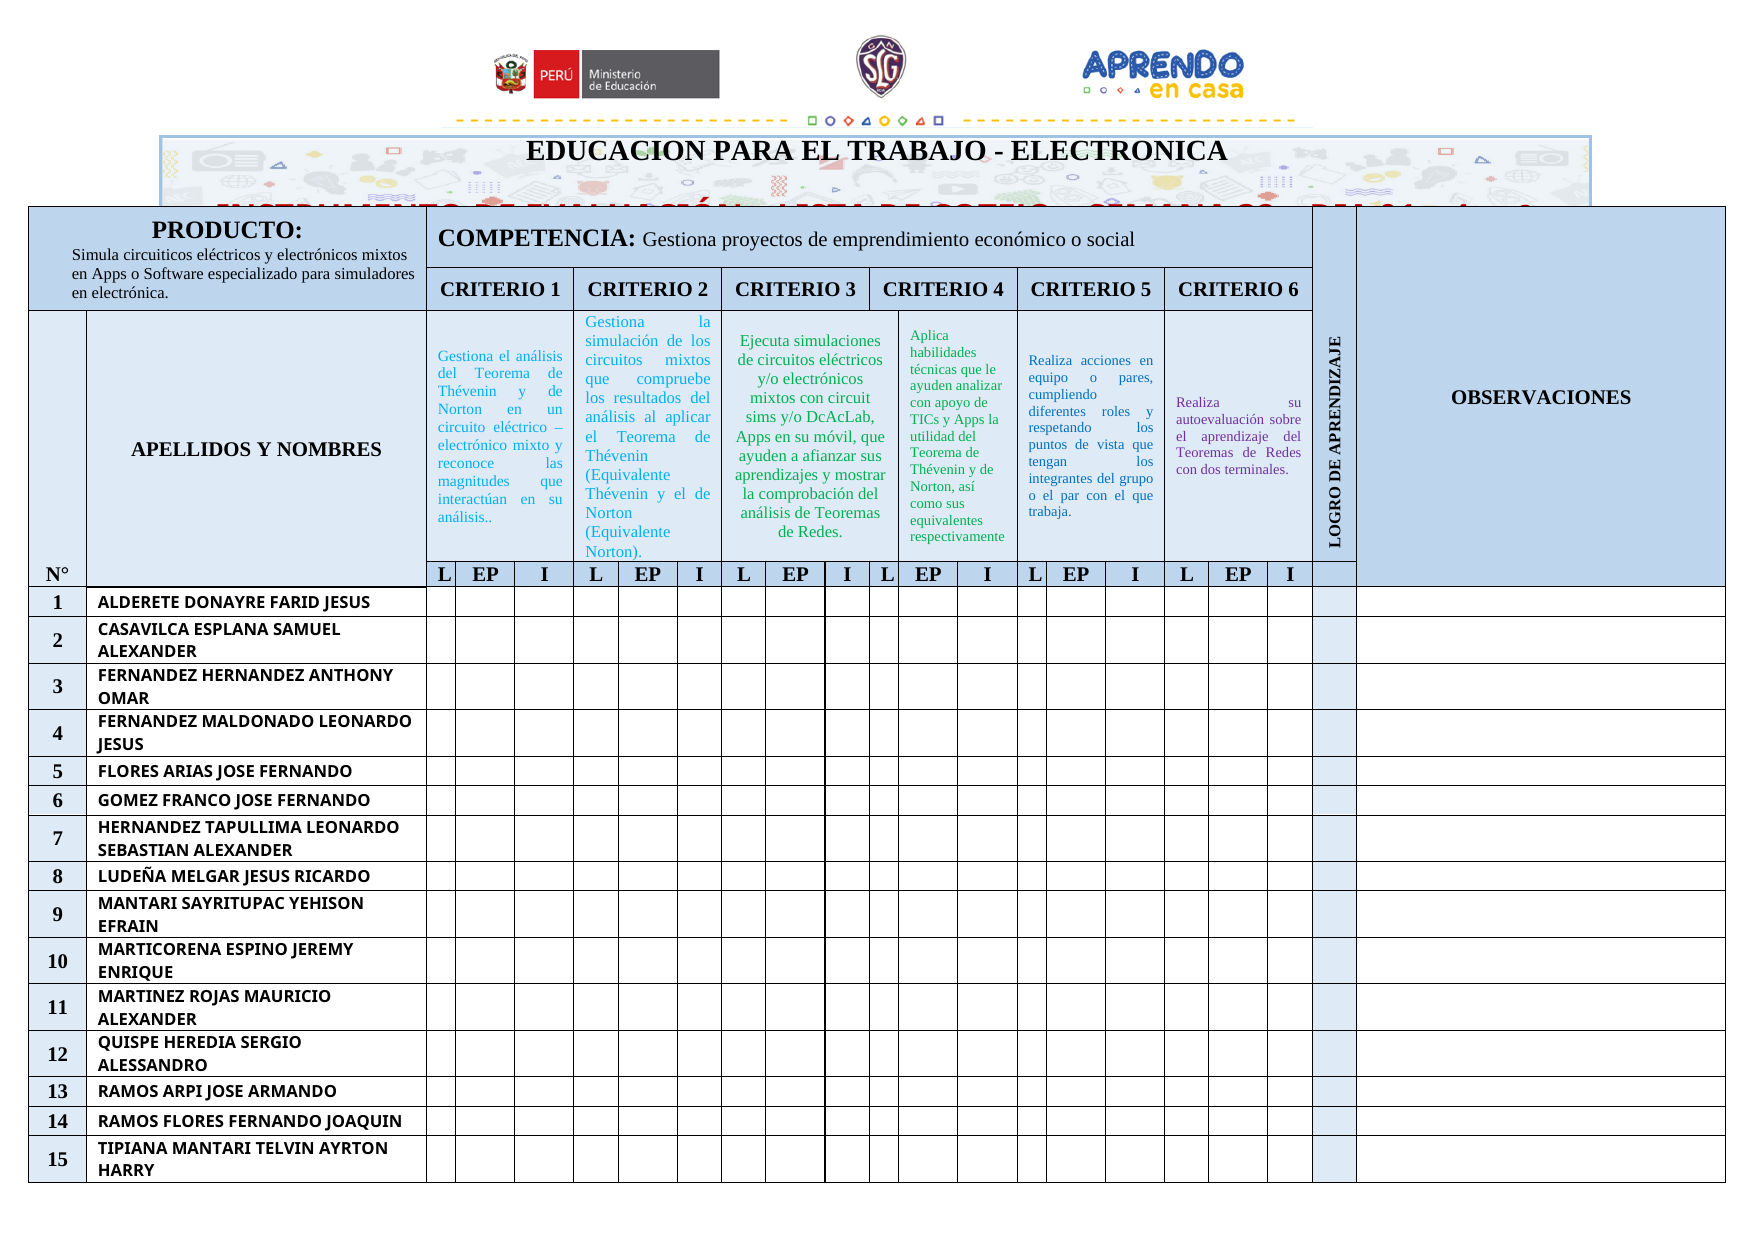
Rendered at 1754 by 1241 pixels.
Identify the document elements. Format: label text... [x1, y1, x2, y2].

table_cell [1106, 891, 1164, 937]
table_cell [678, 938, 721, 983]
table_cell [1268, 786, 1312, 814]
table_cell [1047, 1107, 1105, 1135]
table_cell [1165, 757, 1208, 785]
table_cell [427, 1107, 455, 1135]
picture [698, 414, 704, 422]
table_cell [1268, 862, 1312, 890]
table_cell [1313, 984, 1356, 1030]
table_cell [899, 984, 957, 1030]
table_cell [826, 816, 869, 861]
table_cell [1268, 816, 1312, 861]
table_cell [1018, 664, 1046, 709]
table_cell [427, 710, 455, 756]
table_cell [1357, 617, 1725, 663]
table_cell [427, 757, 455, 785]
table_cell Aplica habilidades técnicas que le ayuden analizar con apoyo de TICs y Apps la utilidad del Teorema de Thévenin y de Norton, así como sus equivalentes respectivamente [899, 311, 1017, 561]
table_cell [870, 710, 898, 756]
table_cell GOMEZ FRANCO JOSE FERNANDO [87, 786, 426, 814]
table_cell EP [456, 562, 514, 586]
table_cell [1047, 1077, 1105, 1106]
table_cell [515, 1107, 573, 1135]
table_cell HERNANDEZ TAPULLIMA LEONARDO SEBASTIAN ALEXANDER [87, 816, 426, 861]
table_cell [1268, 984, 1312, 1030]
table_cell [1047, 862, 1105, 890]
table_cell [1209, 786, 1267, 814]
table_cell [1018, 984, 1046, 1030]
picture [588, 322, 597, 327]
table_cell [678, 1077, 721, 1106]
table_cell L [1018, 562, 1046, 586]
table_cell [722, 1077, 765, 1106]
table_cell [1357, 664, 1725, 709]
table_cell [899, 938, 957, 983]
picture [551, 385, 555, 396]
table_cell [958, 617, 1017, 663]
table_cell [1047, 710, 1105, 756]
table_cell [574, 984, 618, 1030]
table_cell [1018, 891, 1046, 937]
table_cell Ejecuta simulaciones de circuitos eléctricos y/o electrónicos mixtos con circuit sims y/o DcAcLab, Apps en su móvil, que ayuden a afianzar sus aprendizajes y mostrar la comprobación del análisis de Teoremas de Redes. [722, 311, 898, 561]
table_cell MARTINEZ ROJAS MAURICIO ALEXANDER [87, 984, 426, 1030]
table_cell [1209, 587, 1267, 616]
table_cell [1209, 757, 1267, 785]
table_cell [766, 710, 824, 756]
table_cell [1357, 786, 1725, 814]
table_cell [1018, 816, 1046, 861]
table_cell [870, 891, 898, 937]
table_cell 10 [29, 938, 86, 983]
table_cell [619, 938, 677, 983]
picture [627, 491, 632, 499]
table_cell [1357, 1136, 1725, 1182]
table_cell [456, 1031, 514, 1076]
table_cell [826, 664, 869, 709]
table_header OBSERVACIONES [1357, 207, 1725, 586]
table_cell [1357, 862, 1725, 890]
table_cell [826, 1031, 869, 1076]
table_cell [1357, 891, 1725, 937]
table_cell [1018, 1136, 1046, 1182]
table_cell EP [1047, 562, 1105, 586]
table_cell [1165, 1136, 1208, 1182]
picture [652, 376, 657, 384]
table_cell [574, 710, 618, 756]
text EDUCACION PARA EL TRABAJO - ELECTRONICA [148, 133, 1606, 166]
table_cell [678, 862, 721, 890]
table_cell [515, 891, 573, 937]
table_cell [722, 1107, 765, 1135]
table_cell [1106, 1136, 1164, 1182]
table_cell [1018, 1031, 1046, 1076]
table_cell [722, 587, 765, 616]
table_cell CASAVILCA ESPLANA SAMUEL ALEXANDER [87, 617, 426, 663]
table_cell [1047, 664, 1105, 709]
table_cell [456, 664, 514, 709]
table_cell [722, 1136, 765, 1182]
table_cell 1 [29, 587, 86, 616]
table_cell [574, 938, 618, 983]
table_cell [826, 1107, 869, 1135]
table_cell [1268, 664, 1312, 709]
table_cell CRITERIO 3 [722, 268, 869, 310]
picture [492, 475, 496, 486]
table_cell [456, 1136, 514, 1182]
table_cell [456, 587, 514, 616]
table_cell ALDERETE DONAYRE FARID JESUS [87, 588, 426, 616]
table_cell [958, 816, 1017, 861]
table_cell 5 [29, 757, 86, 785]
table_cell [766, 757, 824, 785]
table_cell [1357, 710, 1725, 756]
table_cell [619, 786, 677, 814]
table_cell [870, 1077, 898, 1106]
table_cell [1106, 816, 1164, 861]
table_cell [574, 617, 618, 663]
table_cell [456, 617, 514, 663]
table_cell [619, 1136, 677, 1182]
table_cell [826, 617, 869, 663]
table_cell [870, 984, 898, 1030]
table_header COMPETENCIA: Gestiona proyectos de emprendimiento económico o social [427, 207, 1312, 267]
table_cell [515, 938, 573, 983]
table_cell [1313, 891, 1356, 937]
table_cell [722, 710, 765, 756]
table_cell [1268, 617, 1312, 663]
table_cell [1357, 938, 1725, 983]
table_cell [456, 1107, 514, 1135]
table_cell [899, 786, 957, 814]
table_cell [826, 1077, 869, 1106]
table_cell EP [1209, 562, 1267, 586]
table_cell [678, 786, 721, 814]
table_cell RAMOS FLORES FERNANDO JOAQUIN [87, 1107, 426, 1135]
picture [447, 385, 452, 396]
table_cell [1313, 862, 1356, 890]
table_cell [456, 938, 514, 983]
table_cell [1165, 891, 1208, 937]
table_cell [515, 710, 573, 756]
table_cell L [870, 562, 898, 586]
table_cell [1268, 938, 1312, 983]
table_cell [1357, 587, 1725, 616]
table_cell 15 [29, 1136, 86, 1182]
table_cell EP [619, 562, 677, 586]
table_cell [678, 1031, 721, 1076]
table_cell [427, 587, 455, 616]
table_cell [958, 710, 1017, 756]
table_cell [1209, 1136, 1267, 1182]
table_cell [678, 664, 721, 709]
table_cell [1268, 1107, 1312, 1135]
table_cell [427, 1031, 455, 1076]
table_cell [574, 862, 618, 890]
table_cell [1313, 710, 1356, 756]
table_cell [1209, 816, 1267, 861]
table_cell [619, 664, 677, 709]
picture [624, 510, 629, 518]
table_cell [1313, 664, 1356, 709]
table_cell [619, 816, 677, 861]
table_cell [515, 757, 573, 785]
table_cell I [1268, 562, 1312, 586]
table_cell [574, 1077, 618, 1106]
table_cell [870, 1031, 898, 1076]
table_cell [619, 1077, 677, 1106]
table_cell [678, 1107, 721, 1135]
table_cell [678, 710, 721, 756]
table_cell [870, 938, 898, 983]
table_cell 8 [29, 862, 86, 890]
table_cell [826, 710, 869, 756]
table_cell I [515, 562, 573, 586]
table_cell [515, 1031, 573, 1076]
table_cell I [958, 562, 1017, 586]
table_header LOGRO DE APRENDIZAJE [1313, 207, 1356, 561]
table_cell [1209, 617, 1267, 663]
table_cell [870, 786, 898, 814]
table_cell [722, 938, 765, 983]
table_cell [678, 891, 721, 937]
table_cell [574, 1136, 618, 1182]
table_cell [1313, 1136, 1356, 1182]
picture [627, 453, 632, 461]
table_cell [1047, 938, 1105, 983]
table_cell [1018, 757, 1046, 785]
table_cell TIPIANA MANTARI TELVIN AYRTON HARRY [87, 1136, 426, 1182]
table_cell 3 [29, 664, 86, 709]
table_cell [427, 617, 455, 663]
table_cell [826, 938, 869, 983]
picture [650, 338, 655, 346]
table_cell [1047, 1031, 1105, 1076]
table_cell [1268, 757, 1312, 785]
picture [441, 29, 1313, 128]
table_cell [427, 664, 455, 709]
table_cell APELLIDOS Y NOMBRES [87, 311, 426, 586]
table_cell [1313, 1107, 1356, 1135]
table_cell [766, 938, 824, 983]
table_cell [515, 816, 573, 861]
table_cell [899, 587, 957, 616]
table_cell [1047, 587, 1105, 616]
table_cell [1357, 816, 1725, 861]
table_cell [870, 816, 898, 861]
table_cell [515, 617, 573, 663]
table_cell MANTARI SAYRITUPAC YEHISON EFRAIN [87, 891, 426, 937]
table_cell [722, 664, 765, 709]
table_cell [722, 1031, 765, 1076]
table_cell [1165, 710, 1208, 756]
table_cell [899, 1077, 957, 1106]
table_cell FLORES ARIAS JOSE FERNANDO [87, 757, 426, 785]
table_cell CRITERIO 4 [870, 268, 1017, 310]
table_cell [899, 1107, 957, 1135]
table_cell L [722, 562, 765, 586]
table_cell [958, 1031, 1017, 1076]
table_cell [899, 617, 957, 663]
table_cell [958, 938, 1017, 983]
table_cell I [1106, 562, 1164, 586]
table_cell [1357, 984, 1725, 1030]
table_cell [678, 816, 721, 861]
table_cell 9 [29, 891, 86, 937]
table_cell [1165, 862, 1208, 890]
table_cell [1268, 710, 1312, 756]
table_cell [1268, 1031, 1312, 1076]
table_cell [1047, 984, 1105, 1030]
table_cell [766, 664, 824, 709]
table_cell [1313, 1031, 1356, 1076]
table_cell [574, 757, 618, 785]
table_cell EP [899, 562, 957, 586]
table_cell [619, 617, 677, 663]
table_cell [766, 1031, 824, 1076]
table_cell [1047, 891, 1105, 937]
table_cell [1357, 1107, 1725, 1135]
table_cell [1209, 1107, 1267, 1135]
table_cell [958, 1107, 1017, 1135]
table_cell [1165, 984, 1208, 1030]
table_cell [766, 1107, 824, 1135]
table_cell 4 [29, 710, 86, 756]
table_cell [899, 710, 957, 756]
table_cell 13 [29, 1077, 86, 1106]
table_cell [456, 757, 514, 785]
table_cell [958, 786, 1017, 814]
table_cell [1165, 816, 1208, 861]
table_cell [722, 617, 765, 663]
table_cell [1268, 587, 1312, 616]
table_cell RAMOS ARPI JOSE ARMANDO [87, 1077, 426, 1106]
table_cell [899, 816, 957, 861]
table_cell [678, 1136, 721, 1182]
table_cell N° [29, 311, 86, 586]
picture [162, 166, 1589, 206]
table_cell [678, 757, 721, 785]
table_cell [1047, 617, 1105, 663]
picture [650, 472, 655, 480]
table_cell [1047, 1136, 1105, 1182]
table_cell [619, 984, 677, 1030]
table_cell [958, 891, 1017, 937]
table_cell [1268, 891, 1312, 937]
table_cell I [678, 562, 721, 586]
table_cell [1268, 1077, 1312, 1106]
table_cell EP [766, 562, 824, 586]
table_cell CRITERIO 2 [574, 268, 721, 310]
table_cell 14 [29, 1107, 86, 1135]
table_cell [958, 1077, 1017, 1106]
table_cell [1106, 938, 1164, 983]
table_cell [619, 1107, 677, 1135]
table_cell [574, 786, 618, 814]
table_cell LUDEÑA MELGAR JESUS RICARDO [87, 862, 426, 890]
table_cell [574, 587, 618, 616]
table_cell [574, 1031, 618, 1076]
table_cell [958, 757, 1017, 785]
table_cell [1018, 587, 1046, 616]
table_cell [1106, 710, 1164, 756]
table_cell [870, 617, 898, 663]
table_cell [826, 786, 869, 814]
table_cell [899, 862, 957, 890]
table_cell [427, 1136, 455, 1182]
table_cell MARTICORENA ESPINO JEREMY ENRIQUE [87, 938, 426, 983]
table_cell [619, 710, 677, 756]
table_cell [1106, 1077, 1164, 1106]
table_cell [456, 816, 514, 861]
table_cell [870, 1136, 898, 1182]
table_cell [766, 786, 824, 814]
table_cell [1018, 1077, 1046, 1106]
table_cell [958, 984, 1017, 1030]
table_cell [574, 891, 618, 937]
table_cell I [826, 562, 869, 586]
table_cell [515, 862, 573, 890]
table_cell [1209, 984, 1267, 1030]
table_cell QUISPE HEREDIA SERGIO ALESSANDRO [87, 1031, 426, 1076]
table_cell [870, 664, 898, 709]
table_cell [515, 1136, 573, 1182]
table_cell [766, 617, 824, 663]
table_cell [722, 862, 765, 890]
table_cell [722, 786, 765, 814]
table_cell [1313, 938, 1356, 983]
table_cell [722, 757, 765, 785]
table_cell [619, 587, 677, 616]
table_cell L [427, 562, 455, 586]
table_cell [1165, 664, 1208, 709]
table_cell [1313, 757, 1356, 785]
table_cell [1047, 757, 1105, 785]
table_cell [870, 587, 898, 616]
table_cell 11 [29, 984, 86, 1030]
table_cell [899, 891, 957, 937]
table_cell [1165, 1031, 1208, 1076]
table_cell [1047, 816, 1105, 861]
table_cell [427, 862, 455, 890]
table_cell [1106, 587, 1164, 616]
table_cell [958, 1136, 1017, 1182]
picture [624, 549, 629, 557]
table_cell [427, 816, 455, 861]
table_cell [899, 664, 957, 709]
table_cell [678, 984, 721, 1030]
table_cell [1018, 938, 1046, 983]
table_cell [1357, 757, 1725, 785]
table_cell [1106, 786, 1164, 814]
table_cell [826, 757, 869, 785]
table_cell [619, 1031, 677, 1076]
table_cell [766, 862, 824, 890]
table_cell [826, 587, 869, 616]
table_cell [1165, 1077, 1208, 1106]
table_cell FERNANDEZ MALDONADO LEONARDO JESUS [87, 710, 426, 756]
table_cell [456, 891, 514, 937]
table_cell [619, 862, 677, 890]
table_cell [427, 984, 455, 1030]
table_cell [1106, 862, 1164, 890]
table_cell [456, 1077, 514, 1106]
table_cell [826, 891, 869, 937]
table_cell [1313, 617, 1356, 663]
table_cell [1106, 664, 1164, 709]
table_cell [427, 1077, 455, 1106]
table_cell [766, 587, 824, 616]
table_cell [1018, 1107, 1046, 1135]
table_cell [456, 786, 514, 814]
table_cell [1165, 617, 1208, 663]
table_cell [1106, 757, 1164, 785]
table_cell L [1165, 562, 1208, 586]
table_cell [1106, 617, 1164, 663]
table_cell [1165, 938, 1208, 983]
table_cell [1106, 1031, 1164, 1076]
table_cell [456, 862, 514, 890]
table_cell [1357, 1077, 1725, 1106]
table_cell [515, 1077, 573, 1106]
table_cell [1209, 862, 1267, 890]
table_cell [1165, 1107, 1208, 1135]
table_cell [1313, 786, 1356, 814]
table_cell [427, 891, 455, 937]
table_cell [1209, 1031, 1267, 1076]
table_cell 2 [29, 617, 86, 663]
table_cell [1209, 891, 1267, 937]
table_cell [1018, 862, 1046, 890]
table_cell [678, 617, 721, 663]
table_cell [1209, 938, 1267, 983]
table_cell [515, 664, 573, 709]
table_cell L [574, 562, 618, 586]
table_cell [619, 891, 677, 937]
table_cell [958, 587, 1017, 616]
table_cell [870, 1107, 898, 1135]
table_cell [456, 984, 514, 1030]
table_cell [899, 757, 957, 785]
table_cell [766, 891, 824, 937]
table_cell [456, 710, 514, 756]
table_cell [826, 984, 869, 1030]
table_cell [574, 664, 618, 709]
table_header PRODUCTO: Simula circuiticos eléctricos y electrónicos mixtos en Apps o Software especializado para simuladores en electrónica. [29, 207, 426, 310]
table_cell [1268, 1136, 1312, 1182]
table_cell [1165, 786, 1208, 814]
table_cell [1313, 587, 1356, 616]
picture [705, 414, 710, 422]
table_cell [1209, 664, 1267, 709]
table_cell [515, 984, 573, 1030]
table_cell [826, 862, 869, 890]
table_cell [574, 1107, 618, 1135]
table_cell 7 [29, 816, 86, 861]
table_cell [958, 664, 1017, 709]
table_cell [427, 938, 455, 983]
table_cell [1209, 710, 1267, 756]
table_cell [1106, 1107, 1164, 1135]
table_cell [1313, 562, 1356, 586]
table_cell [574, 816, 618, 861]
table_cell [722, 984, 765, 1030]
table_cell [722, 891, 765, 937]
table_cell [766, 1077, 824, 1106]
table_cell [766, 1136, 824, 1182]
table_cell [619, 757, 677, 785]
table_cell [1018, 786, 1046, 814]
table_cell [1018, 710, 1046, 756]
table_cell CRITERIO 1 [427, 268, 573, 310]
table_cell [766, 816, 824, 861]
table_cell [1357, 1031, 1725, 1076]
picture [665, 357, 670, 365]
table_cell [1165, 587, 1208, 616]
table_cell [1047, 786, 1105, 814]
table_cell [870, 862, 898, 890]
table_cell [1018, 617, 1046, 663]
table_cell [899, 1136, 957, 1182]
picture [650, 529, 655, 537]
table_cell CRITERIO 6 [1165, 268, 1312, 310]
table_cell [1313, 1077, 1356, 1106]
table_cell [515, 587, 573, 616]
table_cell [766, 984, 824, 1030]
table_cell [1106, 984, 1164, 1030]
table_cell FERNANDEZ HERNANDEZ ANTHONY OMAR [87, 664, 426, 709]
table_cell Realiza su autoevaluación sobre el aprendizaje del Teoremas de Redes con dos terminales. [1165, 311, 1312, 561]
table_cell [826, 1136, 869, 1182]
table_cell [1313, 816, 1356, 861]
table_cell [427, 786, 455, 814]
table_cell [515, 786, 573, 814]
table_cell CRITERIO 5 [1018, 268, 1164, 310]
table_cell [899, 1031, 957, 1076]
table_cell [678, 587, 721, 616]
table_cell [958, 862, 1017, 890]
table_cell Gestiona el análisis del Teorema de Thévenin y de Norton en un circuito eléctrico – electrónico mixto y reconoce las magnitudes que interactúan en su análisis.. [427, 311, 573, 561]
table_cell 12 [29, 1031, 86, 1076]
table_cell [722, 816, 765, 861]
table_cell [1209, 1077, 1267, 1106]
table_cell 6 [29, 786, 86, 814]
table_cell [870, 757, 898, 785]
table_cell Gestiona la simulación de los circuitos mixtos que compruebe los resultados del análisis al aplicar el Teorema de Thévenin (Equivalente Thévenin y el de Norton (Equivalente Norton). [574, 311, 721, 561]
